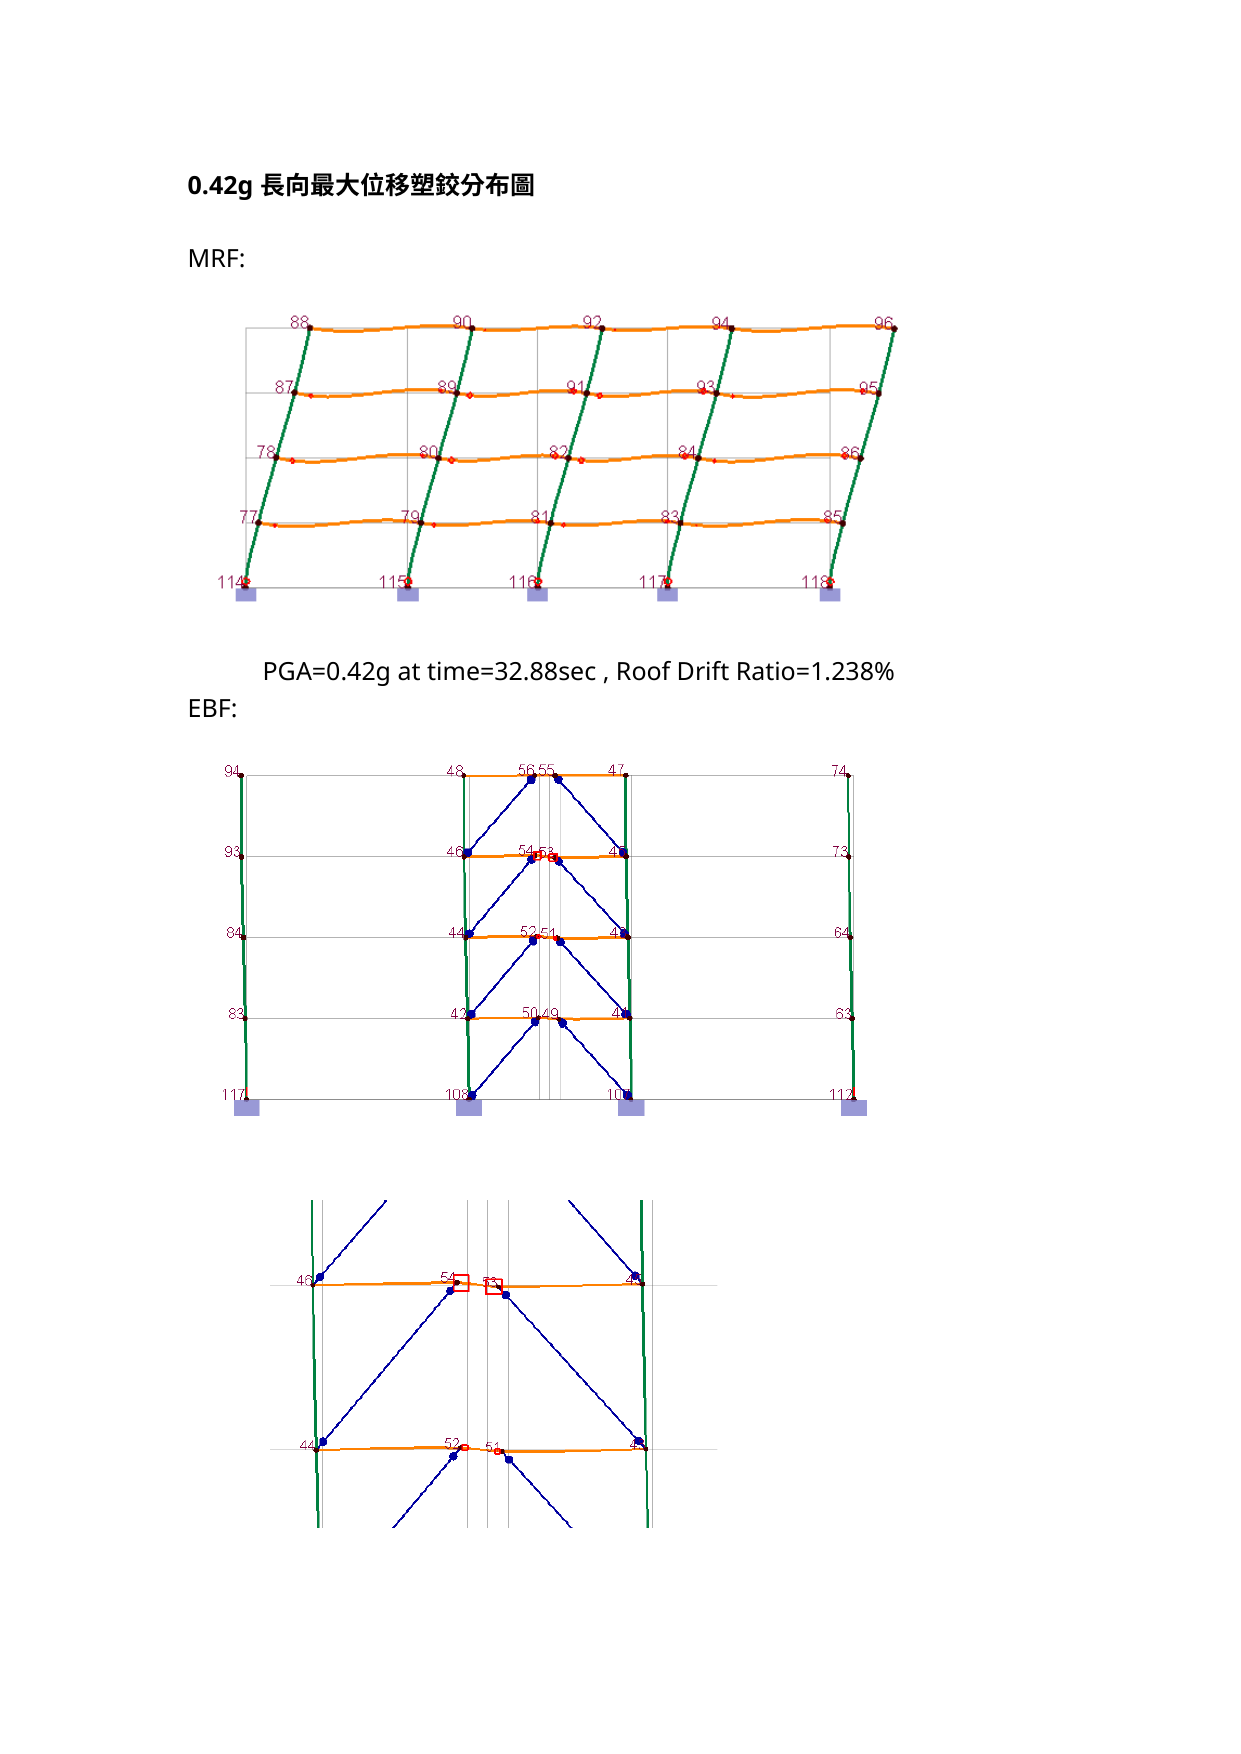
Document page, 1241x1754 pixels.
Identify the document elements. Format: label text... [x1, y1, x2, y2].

picture [270, 1200, 718, 1528]
text EBF: [187, 689, 1053, 727]
picture [187, 281, 939, 648]
text 0.42g 長向最大位移塑鉸分布圖 [187, 164, 1053, 202]
text PGA=0.42g at time=32.88sec , Roof Drift Ratio=1.238% [187, 652, 1053, 689]
picture [187, 728, 909, 1150]
text MRF: [187, 239, 1053, 277]
